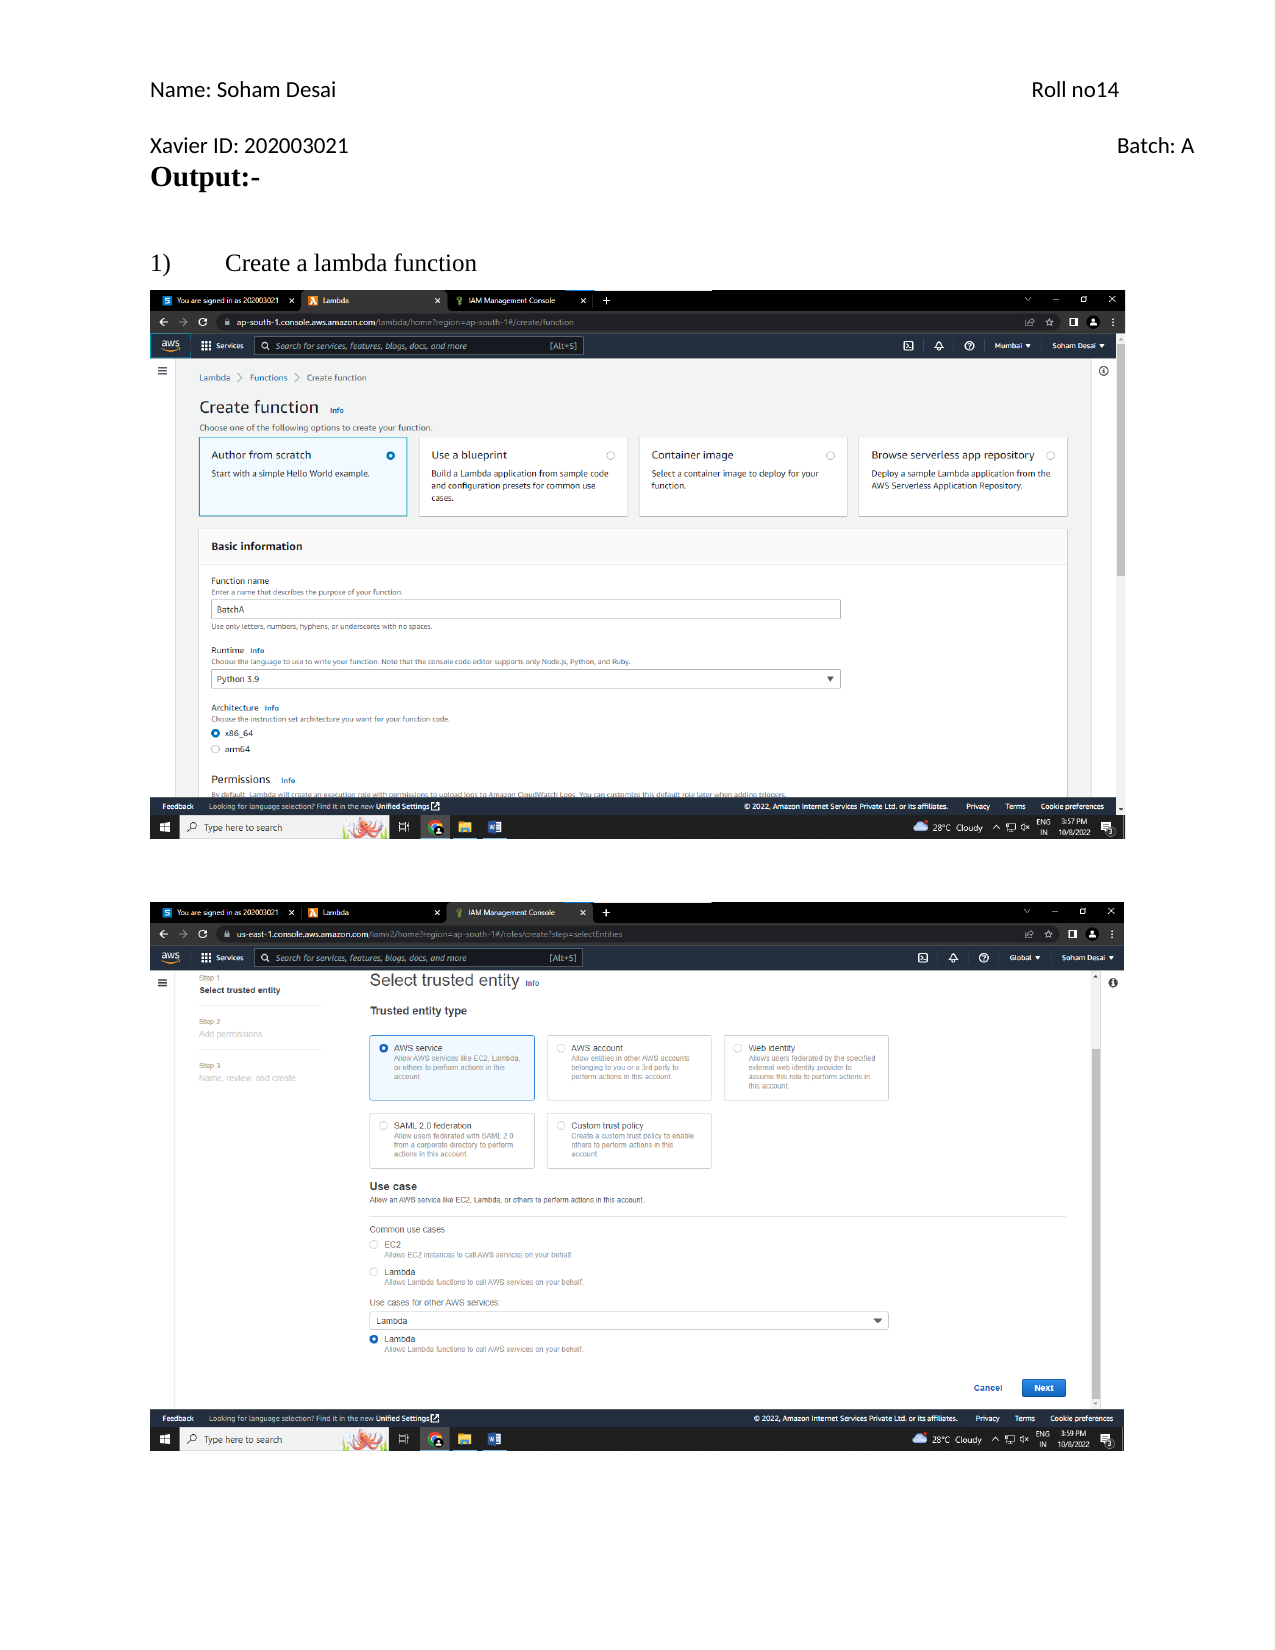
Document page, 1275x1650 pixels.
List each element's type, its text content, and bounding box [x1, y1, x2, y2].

picture [150, 290, 1125, 839]
text Output:- [150, 159, 1125, 193]
list Create a lambda function [150, 248, 1125, 277]
picture [150, 902, 1124, 1451]
